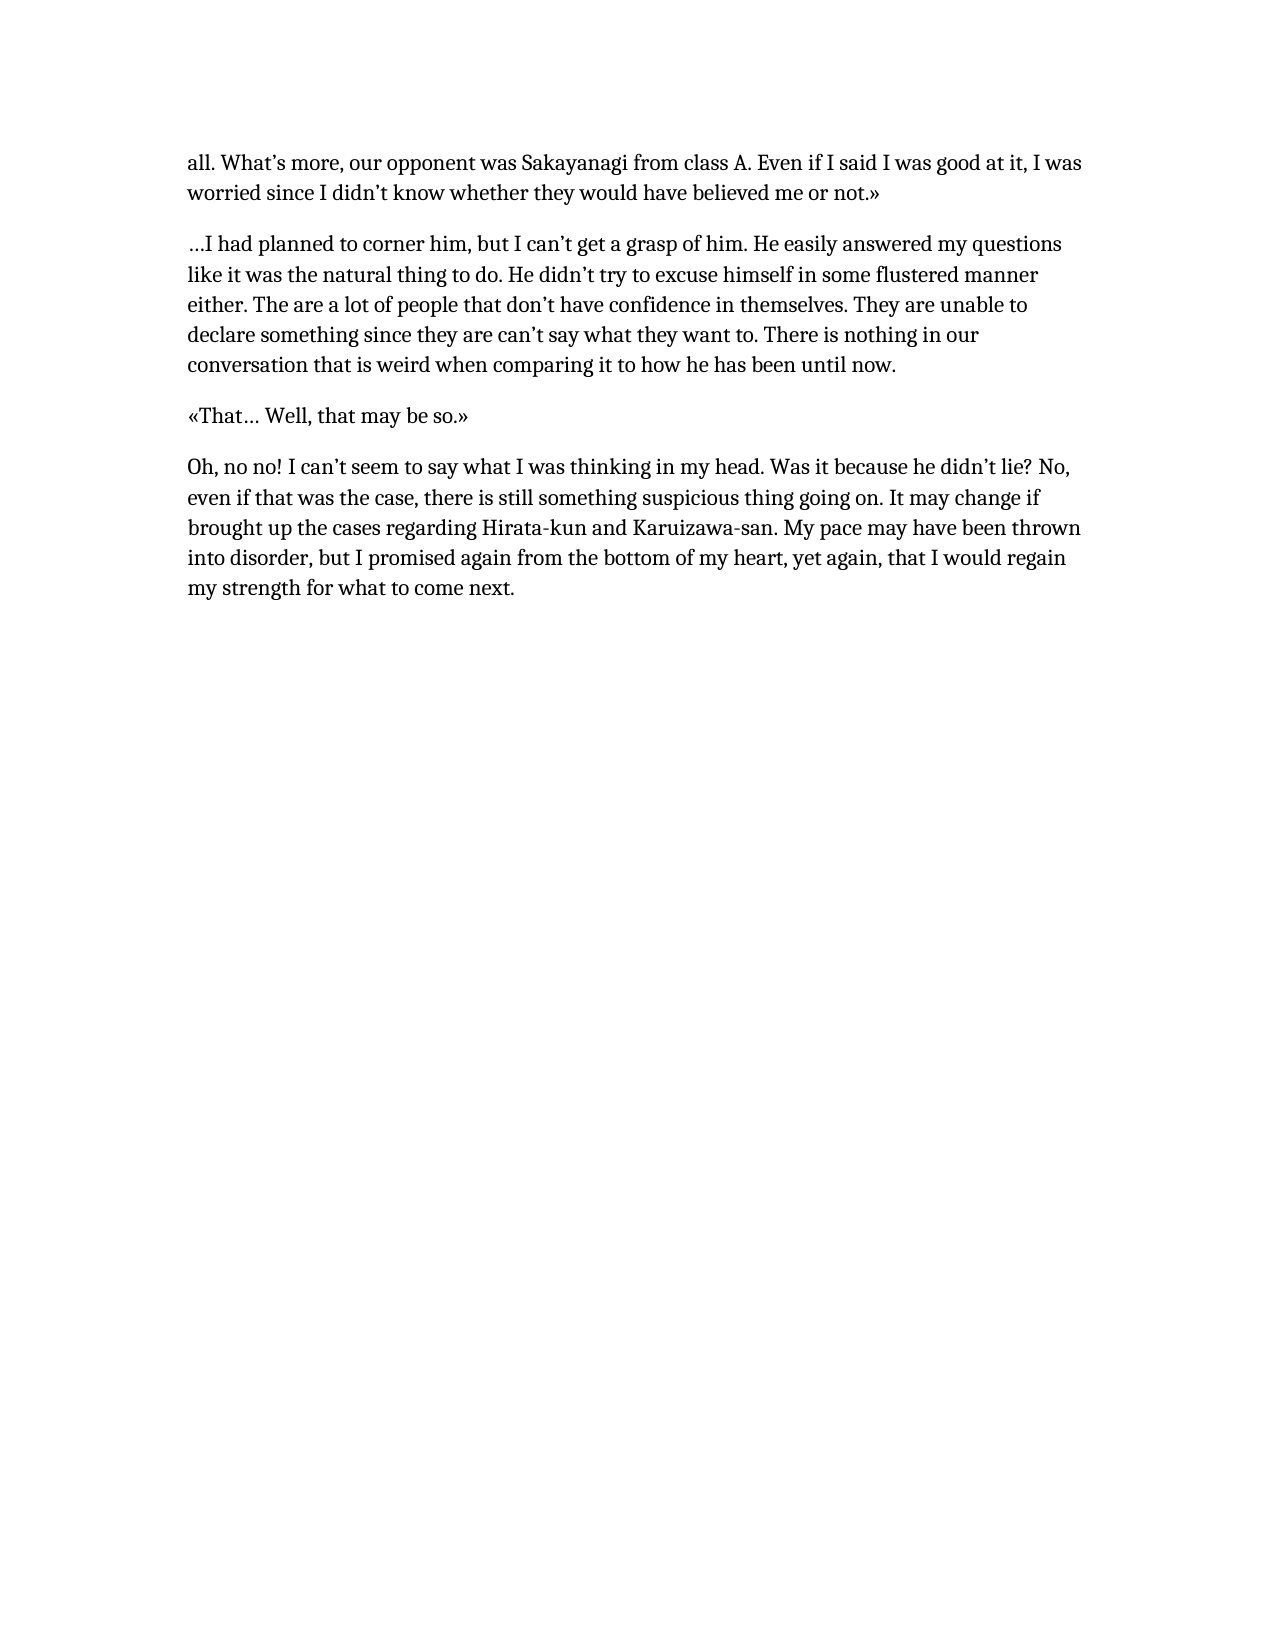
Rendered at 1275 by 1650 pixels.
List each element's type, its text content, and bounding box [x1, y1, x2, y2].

text Oh, no no! I can’t seem to say what I was thinking in my head. Was it because he didn’t lie? No, even if that was the case, there is still something suspicious thing going on. It may change if brought up the cases regarding Hirata-kun and Karuizawa-san. My pace may have been thrown into disorder, but I promised again from the bottom of my heart, yet again, that I would regain my strength for what to come next. [187, 454, 1087, 601]
text «That… Well, that may be so.» [187, 403, 1087, 429]
text …I had planned to corner him, but I can’t get a grasp of him. He easily answered my questions like it was the natural thing to do. He didn’t try to excuse himself in some flustered manner either. The are a lot of people that don’t have confidence in themselves. They are unable to declare something since they are can’t say what they want to. There is nothing in our conversation that is weird when comparing it to how he has been until now. [187, 231, 1087, 378]
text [187, 150, 1087, 207]
